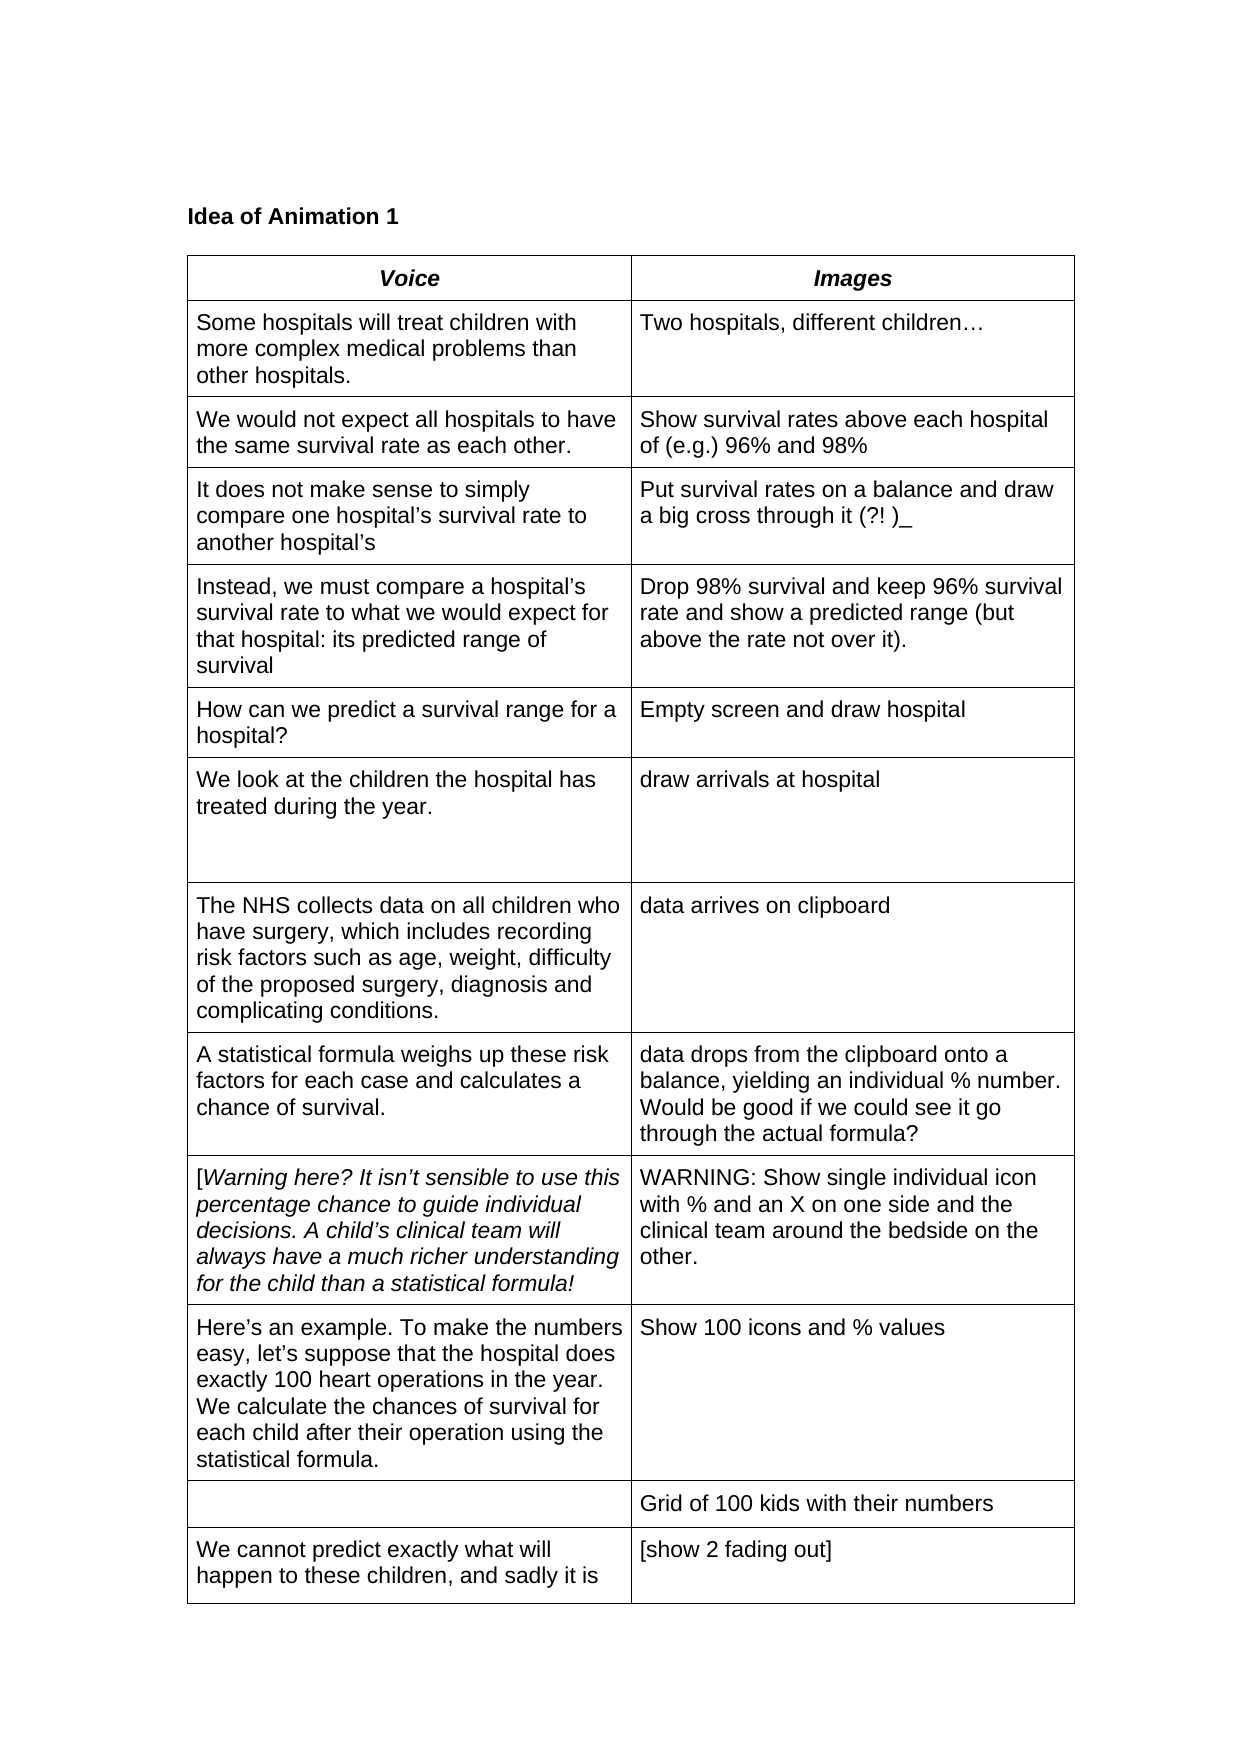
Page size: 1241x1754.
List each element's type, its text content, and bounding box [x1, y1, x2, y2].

table_cell Instead, we must compare a hospital’s survival rate to what we would expect for that hospital: its predicted range of survival [188, 565, 631, 687]
table_cell [188, 1481, 631, 1527]
table_cell Empty screen and draw hospital [632, 688, 1074, 757]
table_cell How can we predict a survival range for a hospital? [188, 688, 631, 757]
table_cell Show 100 icons and % values [632, 1305, 1074, 1480]
table_header Voice [188, 256, 631, 299]
table_cell Drop 98% survival and keep 96% survival rate and show a predicted range (but above the rate not over it). [632, 565, 1074, 687]
table_cell To make the numbers easy, let’s that the hospital does exactly 100 heart operations in the year. We calculate the chances of survival for each child after their operation using the statistical formula. [188, 1305, 631, 1480]
table_cell data arrives on clipboard [632, 883, 1074, 1032]
table_cell A statistical formula weighs up these risk factors for each case and calculates achance of survival. [188, 1033, 631, 1155]
table_cell It does not make sense to simply compare one hospital’s survival rate to another hospital’s [188, 468, 631, 563]
table_cell Grid of 100 kids with their numbers [632, 1481, 1074, 1527]
table_cell [Warning here? It isn’t sensible to use this percentage chance to guide individual decisions. A child’s clinical team will always have a much richer understanding for the child than a statistical formula! [188, 1156, 631, 1304]
table_header Images [632, 256, 1074, 299]
table_cell The NHS , recording risk factors such as age, weight, difficulty of the proposed surgery, diagnosis and complicating conditions [188, 883, 631, 1032]
table_cell We would not expect all hospitals to have the same survival rate as each other. [188, 397, 631, 467]
table_cell [show 2 fading out] [632, 1528, 1074, 1603]
table_cell draw arrivals at hospital [632, 758, 1074, 882]
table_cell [188, 1528, 631, 1603]
table_cell WARNING: Show single individual icon with % and an X on one side and the clinical team around the bedside on the other. [632, 1156, 1074, 1304]
table_cell data drops from the clipboard onto a balance, yielding an individual % number. Would be good if we could see it go through the actual formula? [632, 1033, 1074, 1155]
text Idea of Animation 1 [187, 203, 1053, 229]
table_cell Put survival rates on a balance and draw a big cross through it (?! )_ [632, 468, 1074, 563]
table_cell We look at the children the hospital has treated during the year. [188, 758, 631, 882]
table_cell Two hospitals, different children… [632, 301, 1074, 396]
table_cell Show survival rates above each hospital of (e.g.) 96% and 98% [632, 397, 1074, 467]
table_cell Some hospitals will treat children with more complex medical problems than other hospitals. [188, 301, 631, 396]
